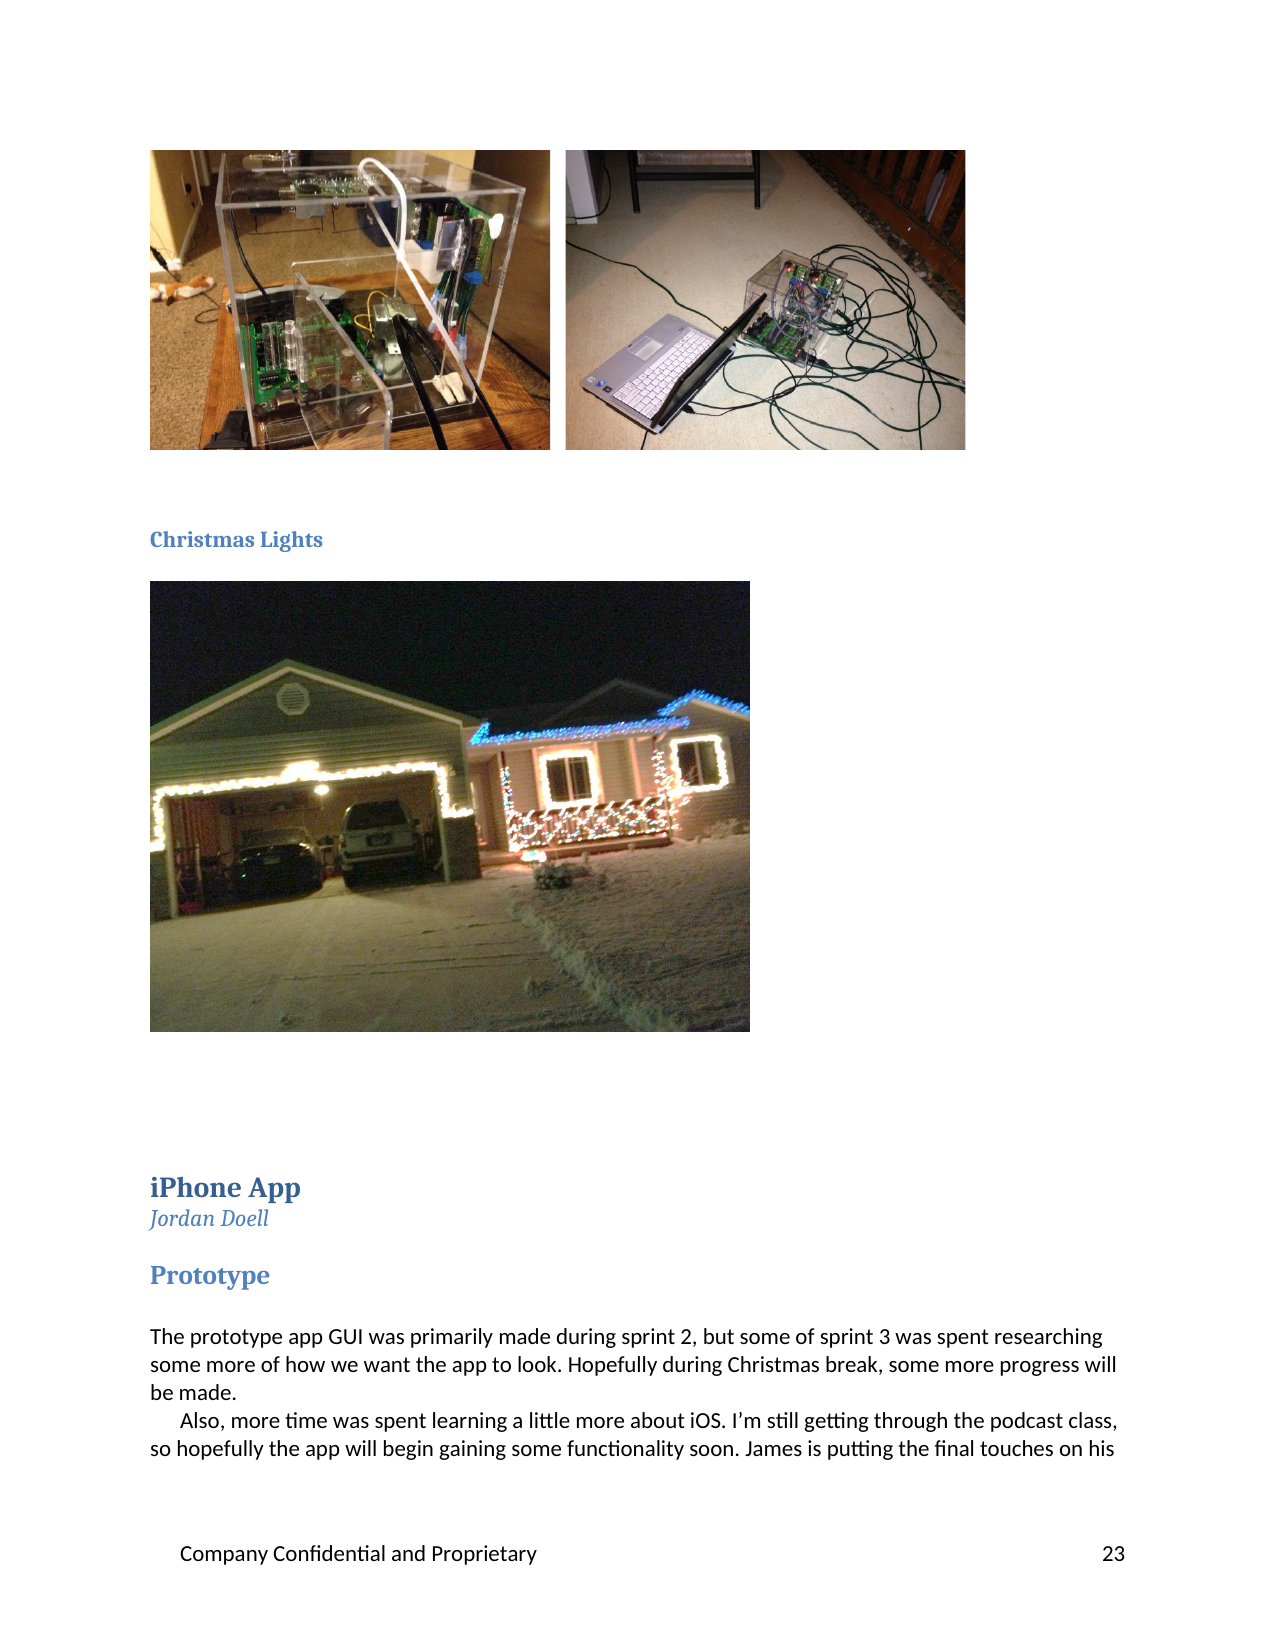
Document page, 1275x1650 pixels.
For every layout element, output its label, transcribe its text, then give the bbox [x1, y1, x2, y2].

text Jordan Doell [150, 1204, 1125, 1232]
text The prototype app GUI was primarily made during sprint 2, but some of sprint 3 was spent researching some more of how we want the app to look. Hopefully during Christmas break, some more progress will be made. [150, 1322, 1125, 1406]
text iPhone App [150, 1171, 1125, 1204]
text Prototype [150, 1260, 1125, 1291]
picture [150, 581, 750, 1032]
text Christmas Lights [150, 527, 1125, 553]
picture [150, 150, 550, 450]
picture [565, 150, 966, 450]
